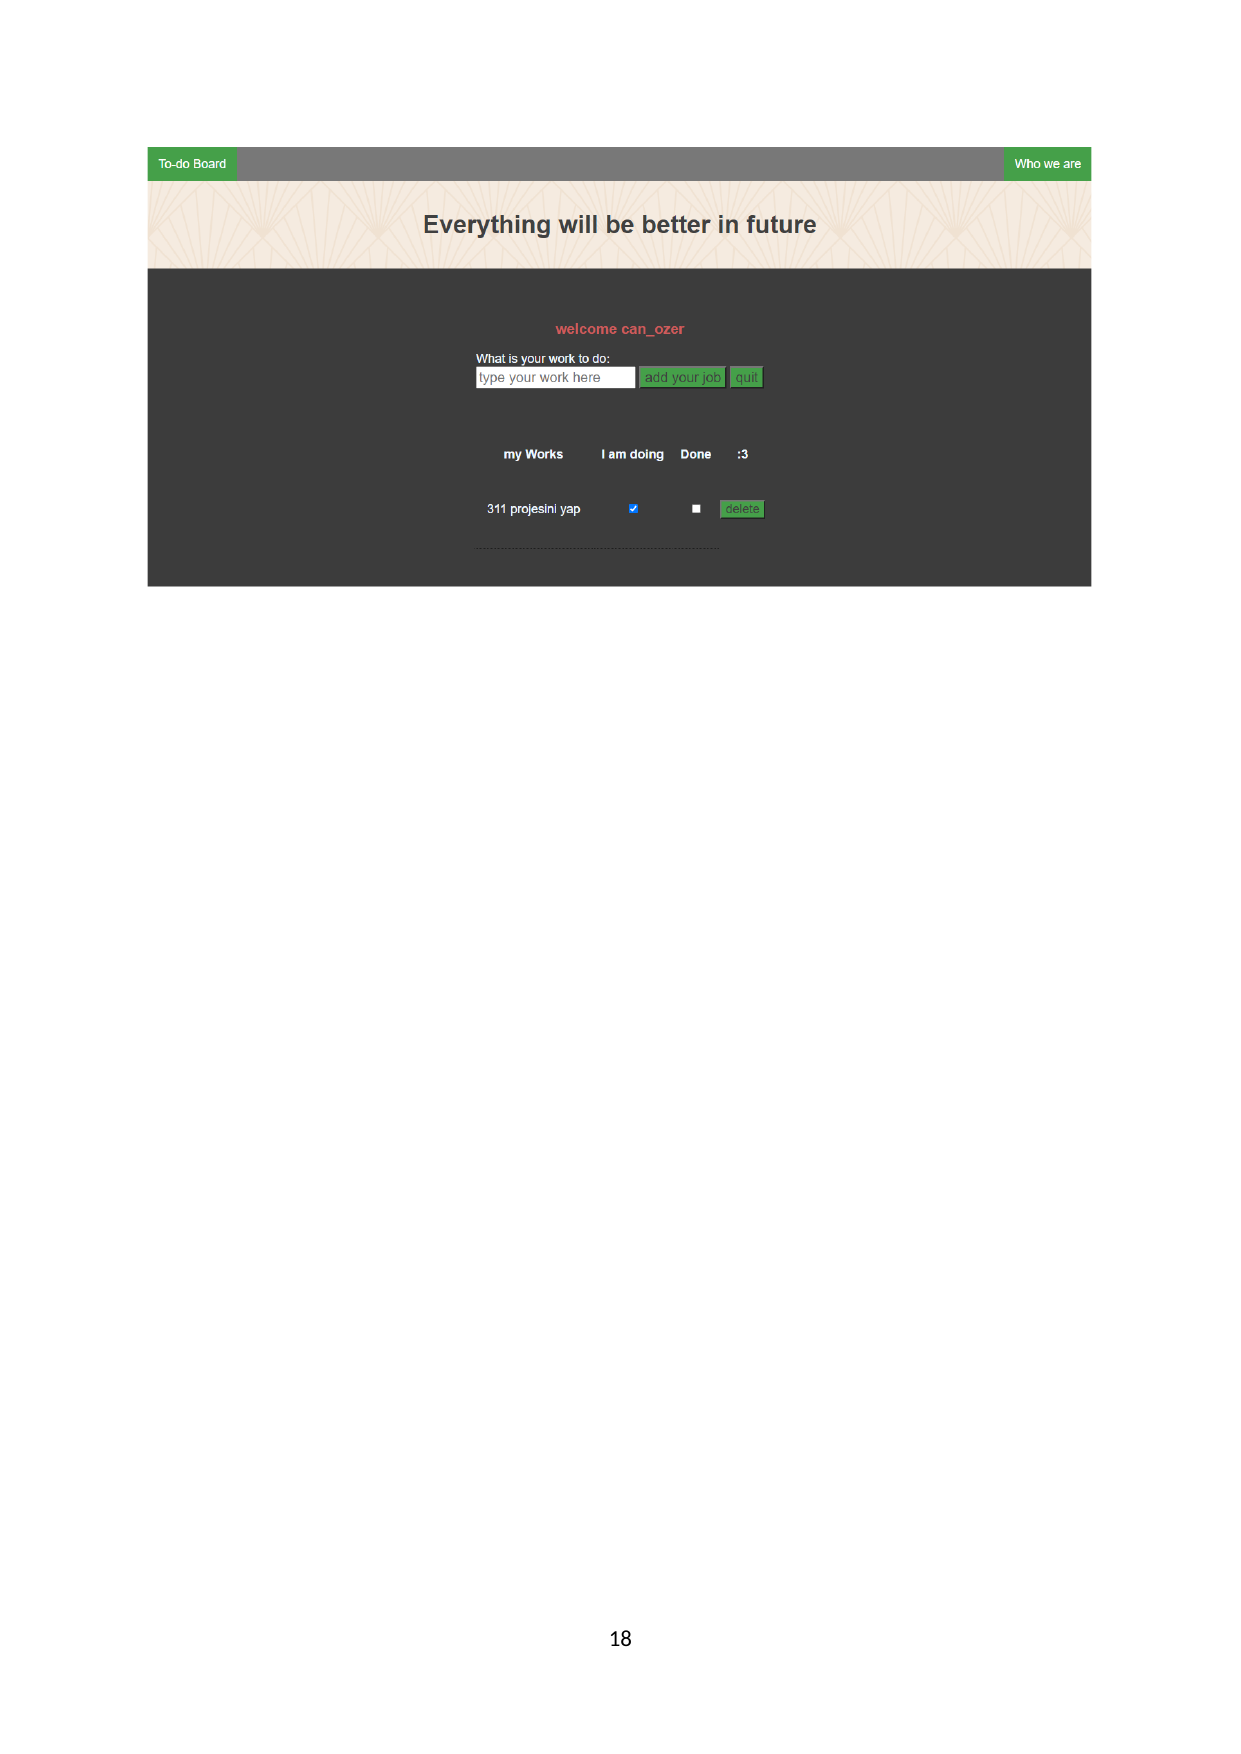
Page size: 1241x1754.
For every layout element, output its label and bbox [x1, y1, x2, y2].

picture [147, 147, 1092, 587]
